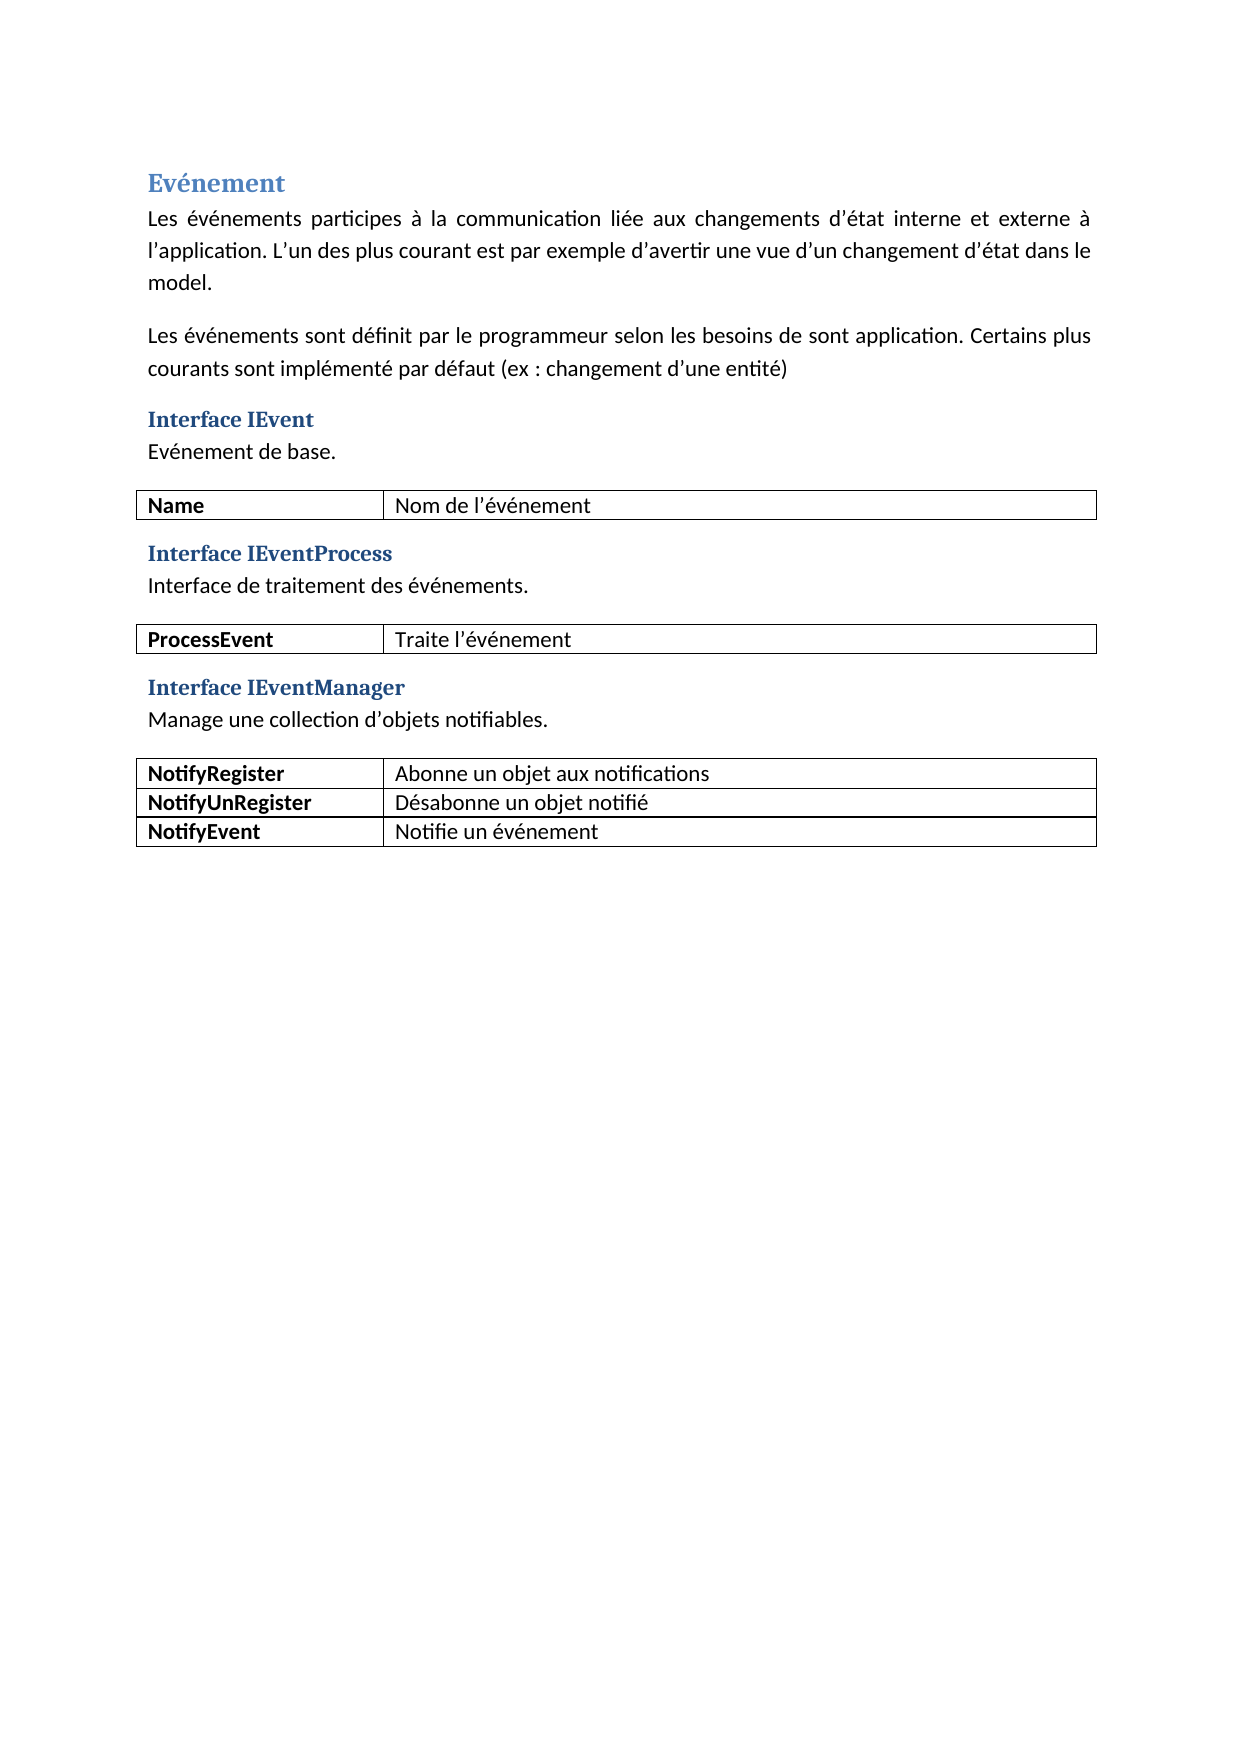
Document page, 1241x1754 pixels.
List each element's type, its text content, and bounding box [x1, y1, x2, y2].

table_cell NotifyUnRegister [137, 789, 383, 816]
text Les événements participes à la communication liée aux changements d’état interne et externe à l’application. L’un des plus courant est par exemple d’avertir une vue d’un changement d’état dans le model. [148, 204, 1093, 297]
table_header Abonne un objet aux notifications [384, 759, 1096, 787]
text Manage une collection d’objets notifiables. [148, 705, 1093, 733]
subtitle Interface IEventProcess [148, 541, 1093, 567]
text Evénement de base. [148, 437, 1093, 465]
table_cell Désabonne un objet notifié [384, 789, 1096, 816]
text Les événements sont définit par le programmeur selon les besoins de sont application. Certains plus courants sont implémenté par défaut (ex : changement d’une entité) [148, 322, 1093, 382]
table_header Name [137, 491, 383, 519]
subtitle Evénement [148, 168, 1093, 199]
table_header ProcessEvent [137, 625, 383, 653]
table_header Traite l’événement [384, 625, 1096, 653]
table_header NotifyRegister [137, 759, 383, 787]
subtitle Interface IEvent [148, 407, 1093, 433]
subtitle Interface IEventManager [148, 675, 1093, 701]
table_cell NotifyEvent [137, 818, 383, 846]
text Interface de traitement des événements. [148, 571, 1093, 599]
table_header Nom de l’événement [384, 491, 1096, 519]
table_cell Notifie un événement [384, 818, 1096, 846]
